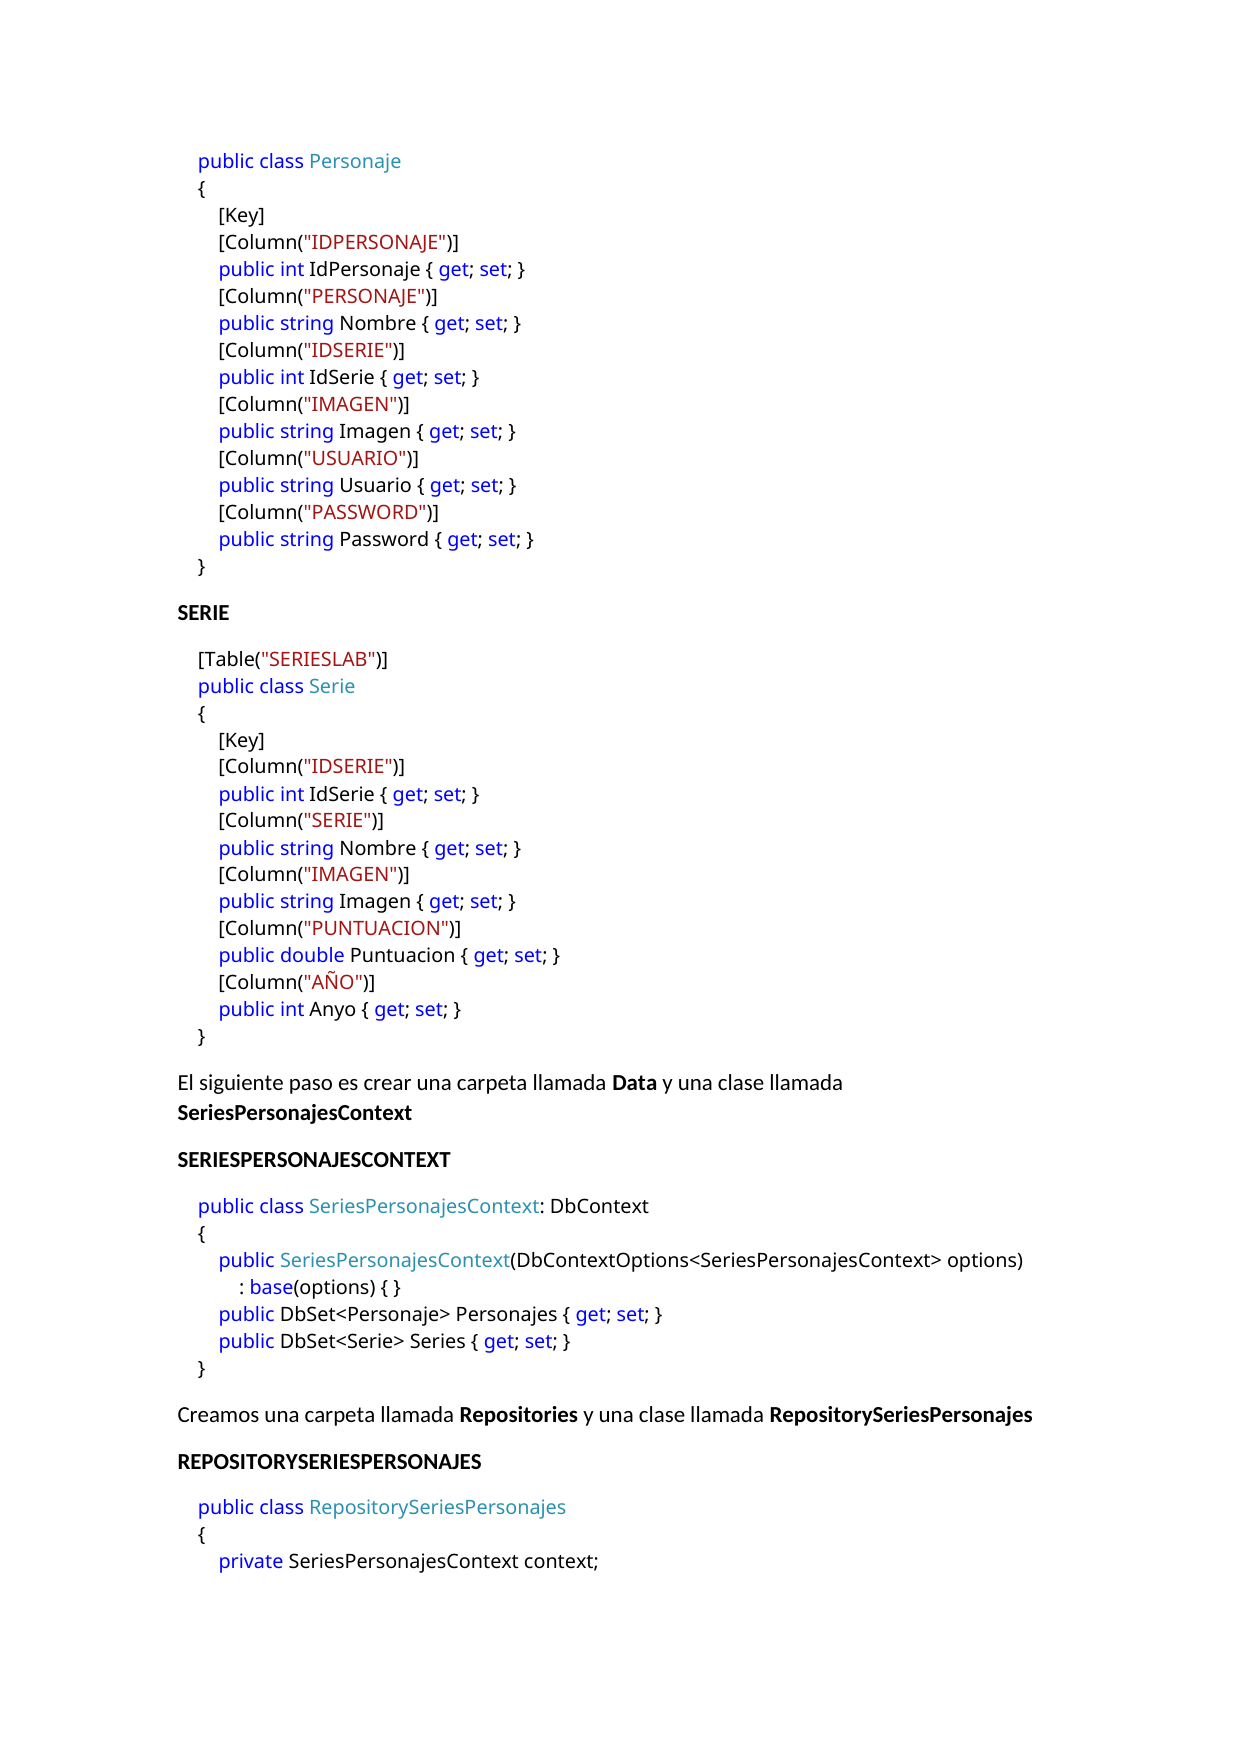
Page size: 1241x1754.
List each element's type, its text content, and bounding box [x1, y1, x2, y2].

text public class SeriesPersonajesContext: DbContext [177, 1192, 1063, 1219]
text public int IdSerie { get; set; } [177, 363, 1063, 390]
text public string Nombre { get; set; } [177, 834, 1063, 861]
text [Column("PERSONAJE")] [177, 282, 1063, 309]
text [Column("IMAGEN")] [177, 861, 1063, 888]
text [Column("PASSWORD")] [177, 498, 1063, 525]
text public string Imagen { get; set; } [177, 888, 1063, 915]
text public string Imagen { get; set; } [177, 417, 1063, 444]
text public class Serie [177, 672, 1063, 699]
text public int IdPersonaje { get; set; } [177, 256, 1063, 282]
text } [177, 1023, 1063, 1049]
text { [177, 174, 1063, 202]
text { [177, 699, 1063, 726]
text [Column("USUARIO")] [177, 444, 1063, 471]
text [Column("AÑO")] [177, 969, 1063, 996]
text : base(options) { } [177, 1273, 1063, 1300]
text [Column("IDSERIE")] [177, 336, 1063, 363]
text } [177, 552, 1063, 579]
text public SeriesPersonajesContext(DbContextOptions<SeriesPersonajesContext> options) [177, 1246, 1063, 1273]
text REPOSITORYSERIESPERSONAJES [177, 1447, 1063, 1475]
text { [177, 1521, 1063, 1548]
text Creamos una carpeta llamada Repositories y una clase llamada RepositorySeriesPersonajes [177, 1400, 1063, 1428]
text SERIESPERSONAJESCONTEXT [177, 1145, 1063, 1173]
text [Key] [177, 726, 1063, 753]
text public int IdSerie { get; set; } [177, 780, 1063, 807]
text public class Personaje [177, 148, 1063, 174]
text [Column("SERIE")] [177, 807, 1063, 834]
text [Column("IMAGEN")] [177, 390, 1063, 417]
text El siguiente paso es crear una carpeta llamada Data y una clase llamada SeriesPersonajesContext [177, 1068, 1063, 1127]
text [Table("SERIESLAB")] [177, 645, 1063, 672]
text public double Puntuacion { get; set; } [177, 942, 1063, 969]
text [Column("IDSERIE")] [177, 753, 1063, 780]
text [Column("PUNTUACION")] [177, 915, 1063, 942]
text public string Usuario { get; set; } [177, 471, 1063, 498]
text public DbSet<Serie> Series { get; set; } [177, 1327, 1063, 1354]
text public class RepositorySeriesPersonajes [177, 1494, 1063, 1521]
text public int Anyo { get; set; } [177, 996, 1063, 1023]
text } [177, 1354, 1063, 1381]
text private SeriesPersonajesContext context; [177, 1548, 1063, 1574]
text { [177, 1219, 1063, 1246]
text SERIE [177, 598, 1063, 626]
text public string Password { get; set; } [177, 525, 1063, 552]
text public string Nombre { get; set; } [177, 309, 1063, 336]
text public DbSet<Personaje> Personajes { get; set; } [177, 1300, 1063, 1327]
text [Column("IDPERSONAJE")] [177, 228, 1063, 256]
text [Key] [177, 202, 1063, 228]
